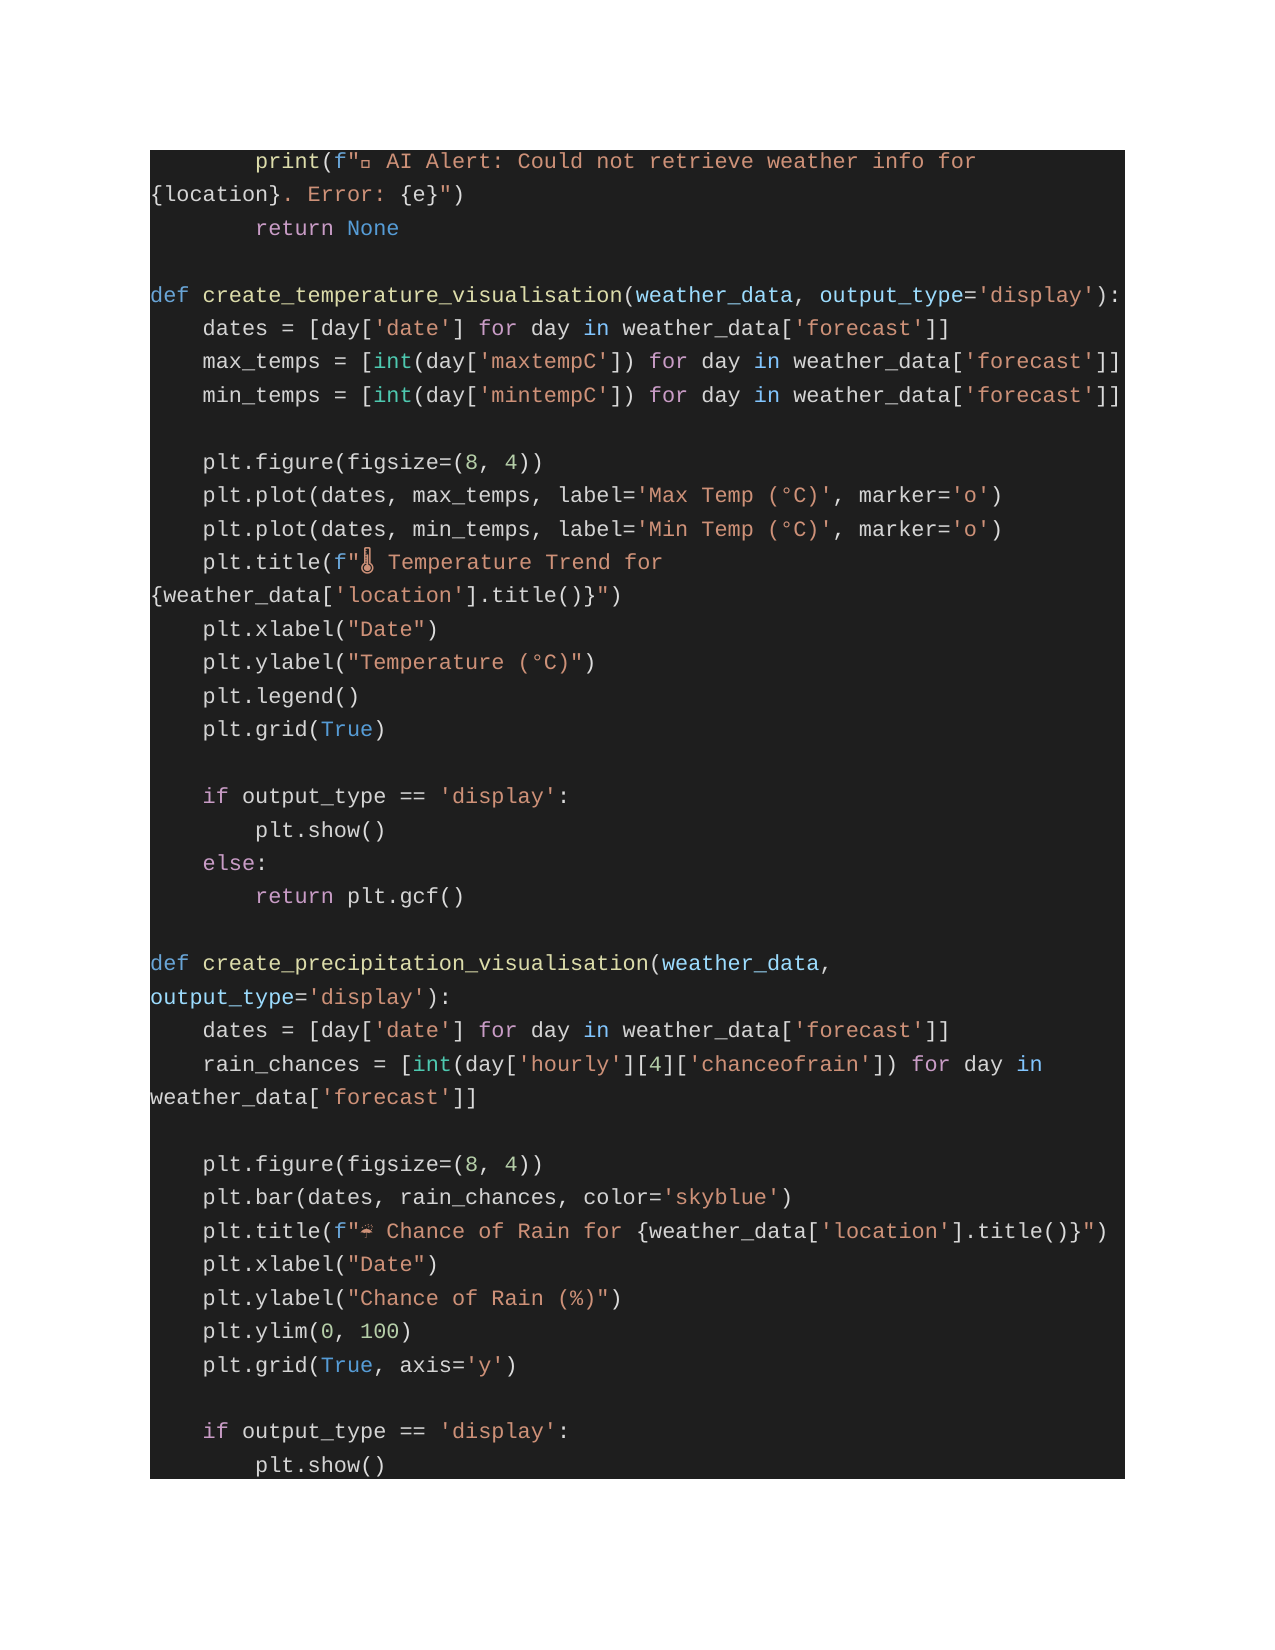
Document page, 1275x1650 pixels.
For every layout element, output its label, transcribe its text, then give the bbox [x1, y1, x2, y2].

text plt.plot(dates, max_temps, label='Max Temp (°C)', marker='o') [150, 484, 1125, 509]
text if output_type == 'display': [150, 785, 1125, 810]
text dates = [day['date'] for day in weather_data['forecast']] [150, 317, 1125, 342]
text plt.bar(dates, rain_chances, color='skyblue') [150, 1187, 1125, 1211]
text plt.ylabel("Temperature (°C)") [150, 652, 1125, 676]
text plt.xlabel("Date") [150, 618, 1125, 643]
text dates = [day['date'] for day in weather_data['forecast']] [150, 1019, 1125, 1044]
text plt.xlabel("Date") [150, 1253, 1125, 1278]
text plt.ylabel("Chance of Rain (%)") [150, 1287, 1125, 1312]
text plt.show() [150, 1454, 1125, 1479]
text max_temps = [int(day['maxtempC']) for day in weather_data['forecast']] [150, 351, 1125, 375]
text plt.plot(dates, min_temps, label='Min Temp (°C)', marker='o') [150, 518, 1125, 543]
text min_temps = [int(day['mintempC']) for day in weather_data['forecast']] [150, 384, 1125, 409]
text else: [150, 852, 1125, 877]
text plt.title(f"🌡️ Temperature Trend for {weather_data['location'].title()}") [150, 551, 1125, 609]
text plt.grid(True, axis='y') [150, 1354, 1125, 1378]
text plt.figure(figsize=(8, 4)) [150, 451, 1125, 476]
text def create_temperature_visualisation(weather_data, output_type='display'): [150, 284, 1125, 308]
text plt.grid(True) [150, 718, 1125, 743]
text def create_precipitation_visualisation(weather_data, output_type='display'): [150, 952, 1125, 1011]
text plt.ylim(0, 100) [150, 1320, 1125, 1345]
text plt.figure(figsize=(8, 4)) [150, 1153, 1125, 1178]
text plt.show() [150, 819, 1125, 843]
text plt.legend() [150, 685, 1125, 710]
text print(f"🚨 AI Alert: Could not retrieve weather info for {location}. Error: {e}") [150, 150, 1125, 208]
text if output_type == 'display': [150, 1421, 1125, 1445]
text return None [150, 217, 1125, 242]
text rain_chances = [int(day['hourly'][4]['chanceofrain']) for day in weather_data['forecast']] [150, 1053, 1125, 1111]
text return plt.gcf() [150, 886, 1125, 910]
text plt.title(f"☔ Chance of Rain for {weather_data['location'].title()}") [150, 1220, 1125, 1245]
